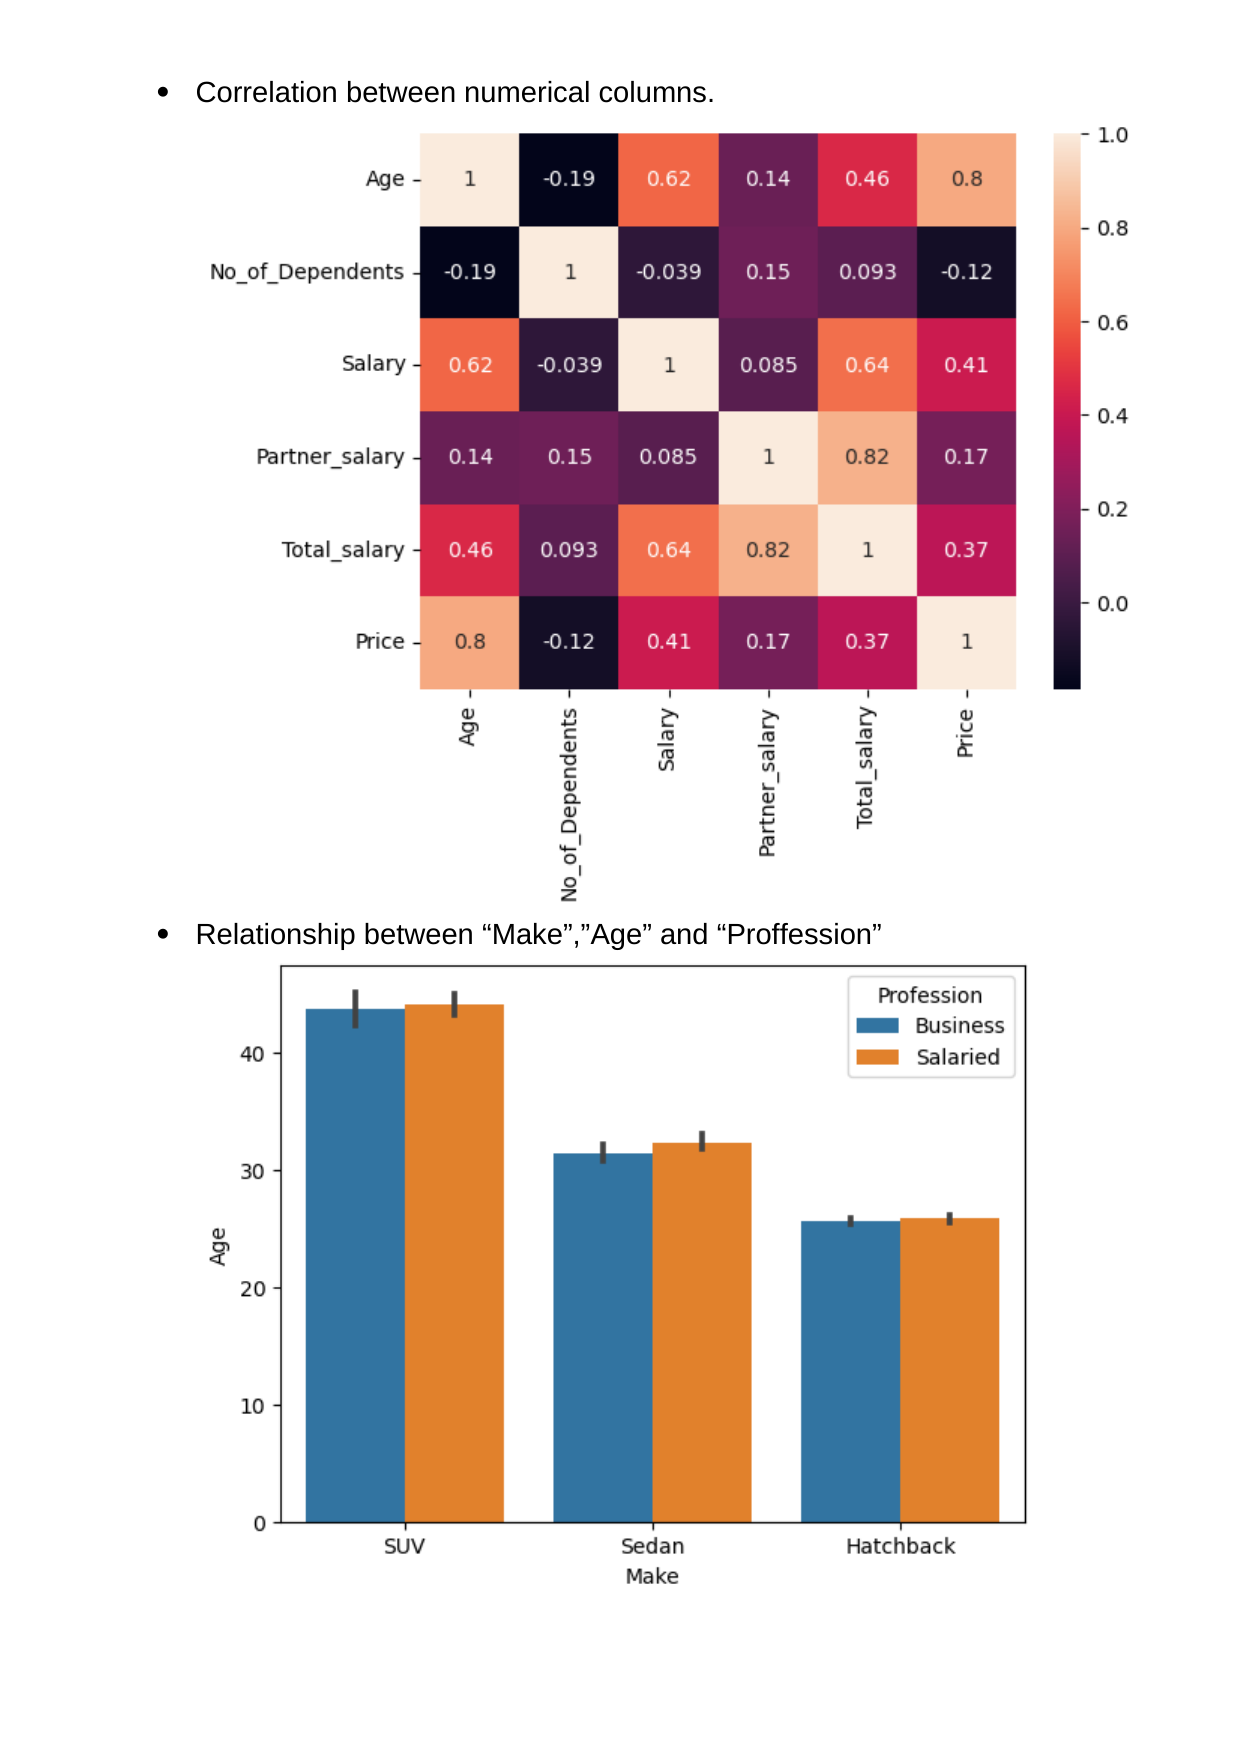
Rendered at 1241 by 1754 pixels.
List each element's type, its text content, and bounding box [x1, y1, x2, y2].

picture [195, 953, 1039, 1602]
list Correlation between numerical columns. [158, 75, 1165, 109]
list Relationship between “Make”,”Age” and “Proffession” [158, 917, 1165, 950]
picture [195, 111, 1144, 915]
